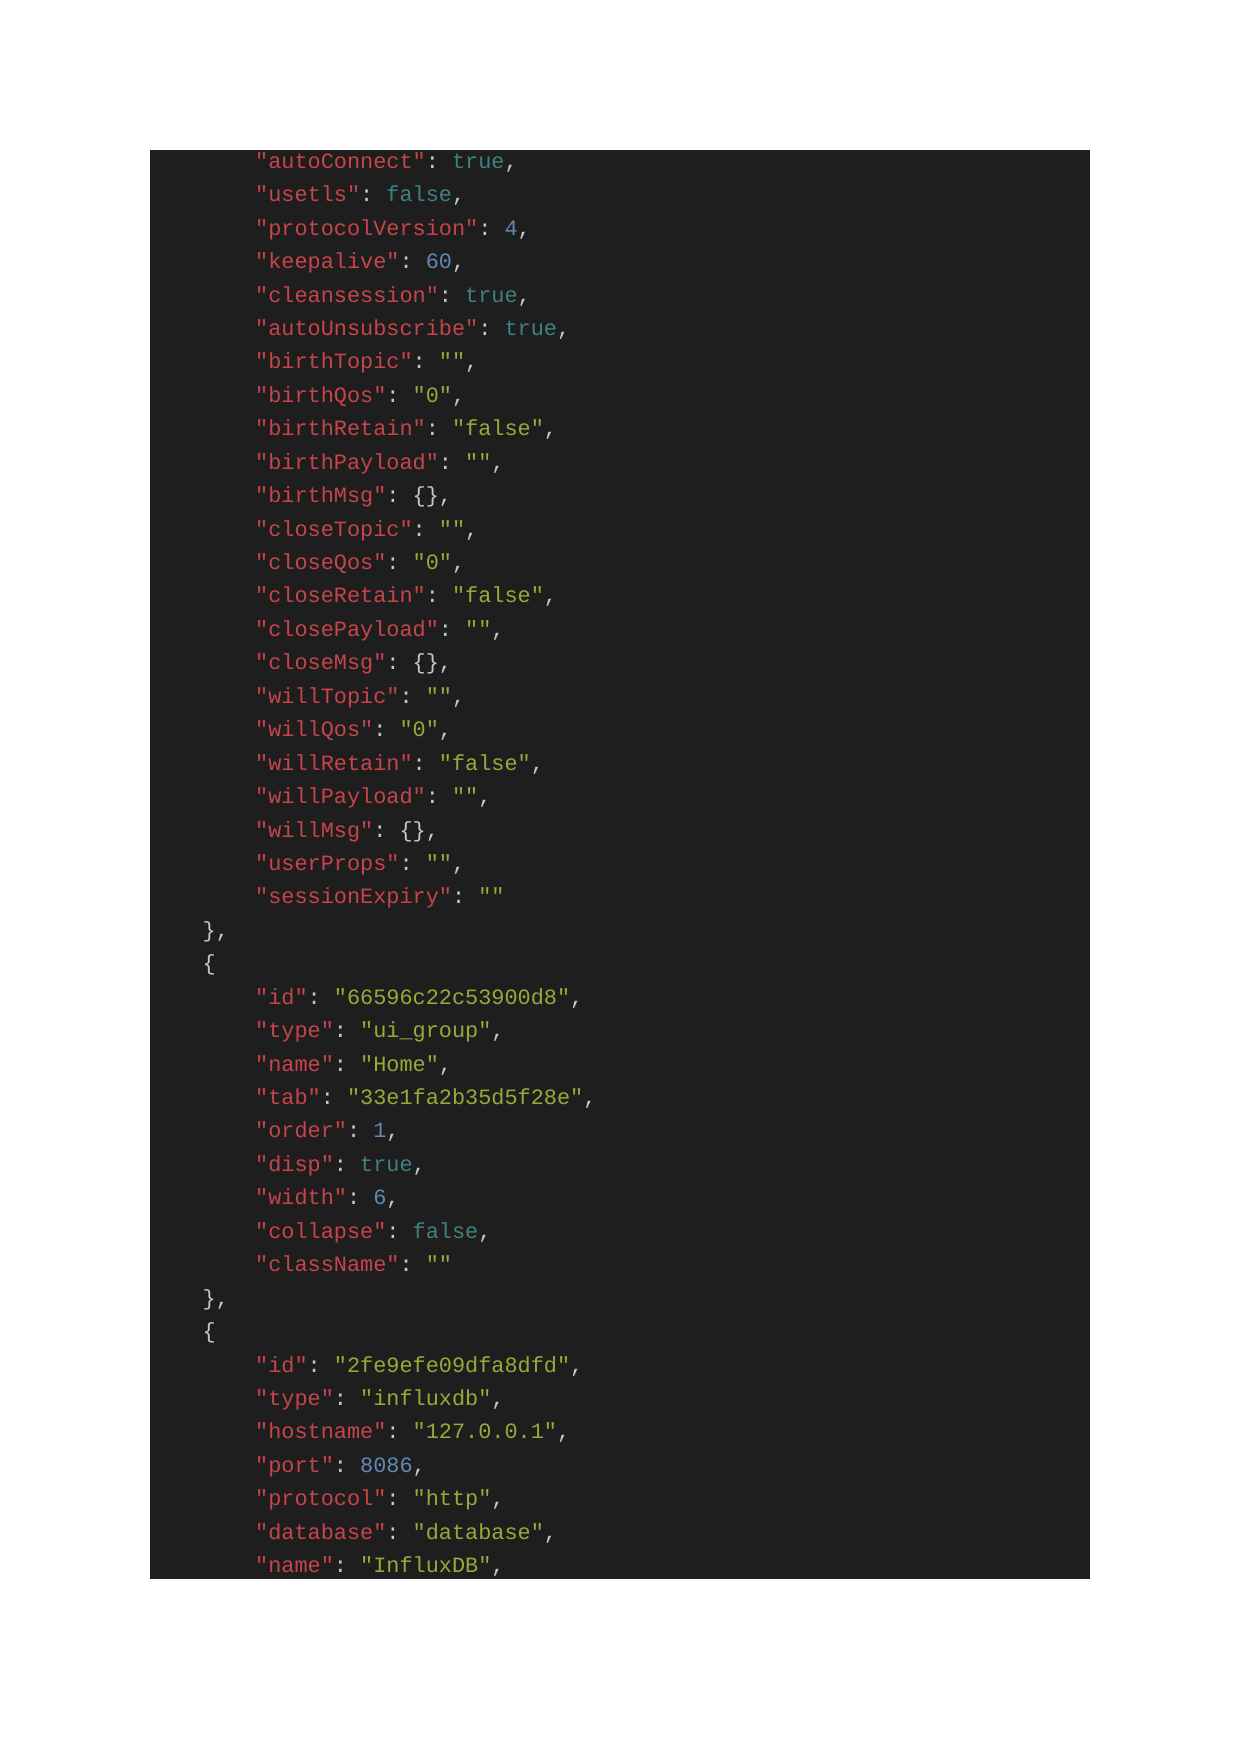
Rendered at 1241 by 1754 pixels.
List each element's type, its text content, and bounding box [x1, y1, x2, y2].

text "birthRetain": "false", [150, 417, 1090, 442]
text "database": "database", [150, 1521, 1090, 1546]
text { [150, 1320, 1090, 1345]
text "closeRetain": "false", [150, 585, 1090, 609]
text "className": "" [150, 1253, 1090, 1278]
text "birthMsg": {}, [150, 484, 1090, 509]
text "closeQos": "0", [150, 551, 1090, 576]
text "order": 1, [150, 1120, 1090, 1144]
text "willPayload": "", [150, 785, 1090, 810]
text "protocol": "http", [150, 1487, 1090, 1512]
text "port": 8086, [150, 1454, 1090, 1479]
text "id": "2fe9efe09dfa8dfd", [150, 1354, 1090, 1378]
text "closePayload": "", [150, 618, 1090, 643]
text "birthPayload": "", [150, 451, 1090, 476]
text "sessionExpiry": "" [150, 886, 1090, 910]
text "autoUnsubscribe": true, [150, 317, 1090, 342]
text "width": 6, [150, 1187, 1090, 1211]
text "name": "Home", [150, 1053, 1090, 1078]
text "willMsg": {}, [150, 819, 1090, 843]
text "userProps": "", [150, 852, 1090, 877]
text "willQos": "0", [150, 718, 1090, 743]
text }, [150, 919, 1090, 944]
text }, [150, 1287, 1090, 1312]
text "tab": "33e1fa2b35d5f28e", [150, 1086, 1090, 1111]
text "protocolVersion": 4, [150, 217, 1090, 242]
text "birthTopic": "", [150, 351, 1090, 375]
text "id": "66596c22c53900d8", [150, 986, 1090, 1011]
text "collapse": false, [150, 1220, 1090, 1245]
text "closeTopic": "", [150, 518, 1090, 543]
text "willRetain": "false", [150, 752, 1090, 777]
text "usetls": false, [150, 183, 1090, 208]
text "keepalive": 60, [150, 250, 1090, 275]
text "hostname": "127.0.0.1", [150, 1421, 1090, 1445]
text "type": "ui_group", [150, 1019, 1090, 1044]
text "willTopic": "", [150, 685, 1090, 710]
text "autoConnect": true, [150, 150, 1090, 175]
text "disp": true, [150, 1153, 1090, 1178]
text "birthQos": "0", [150, 384, 1090, 409]
text { [150, 952, 1090, 977]
text "closeMsg": {}, [150, 652, 1090, 676]
text "name": "InfluxDB", [150, 1554, 1090, 1579]
text "cleansession": true, [150, 284, 1090, 308]
text "type": "influxdb", [150, 1387, 1090, 1412]
